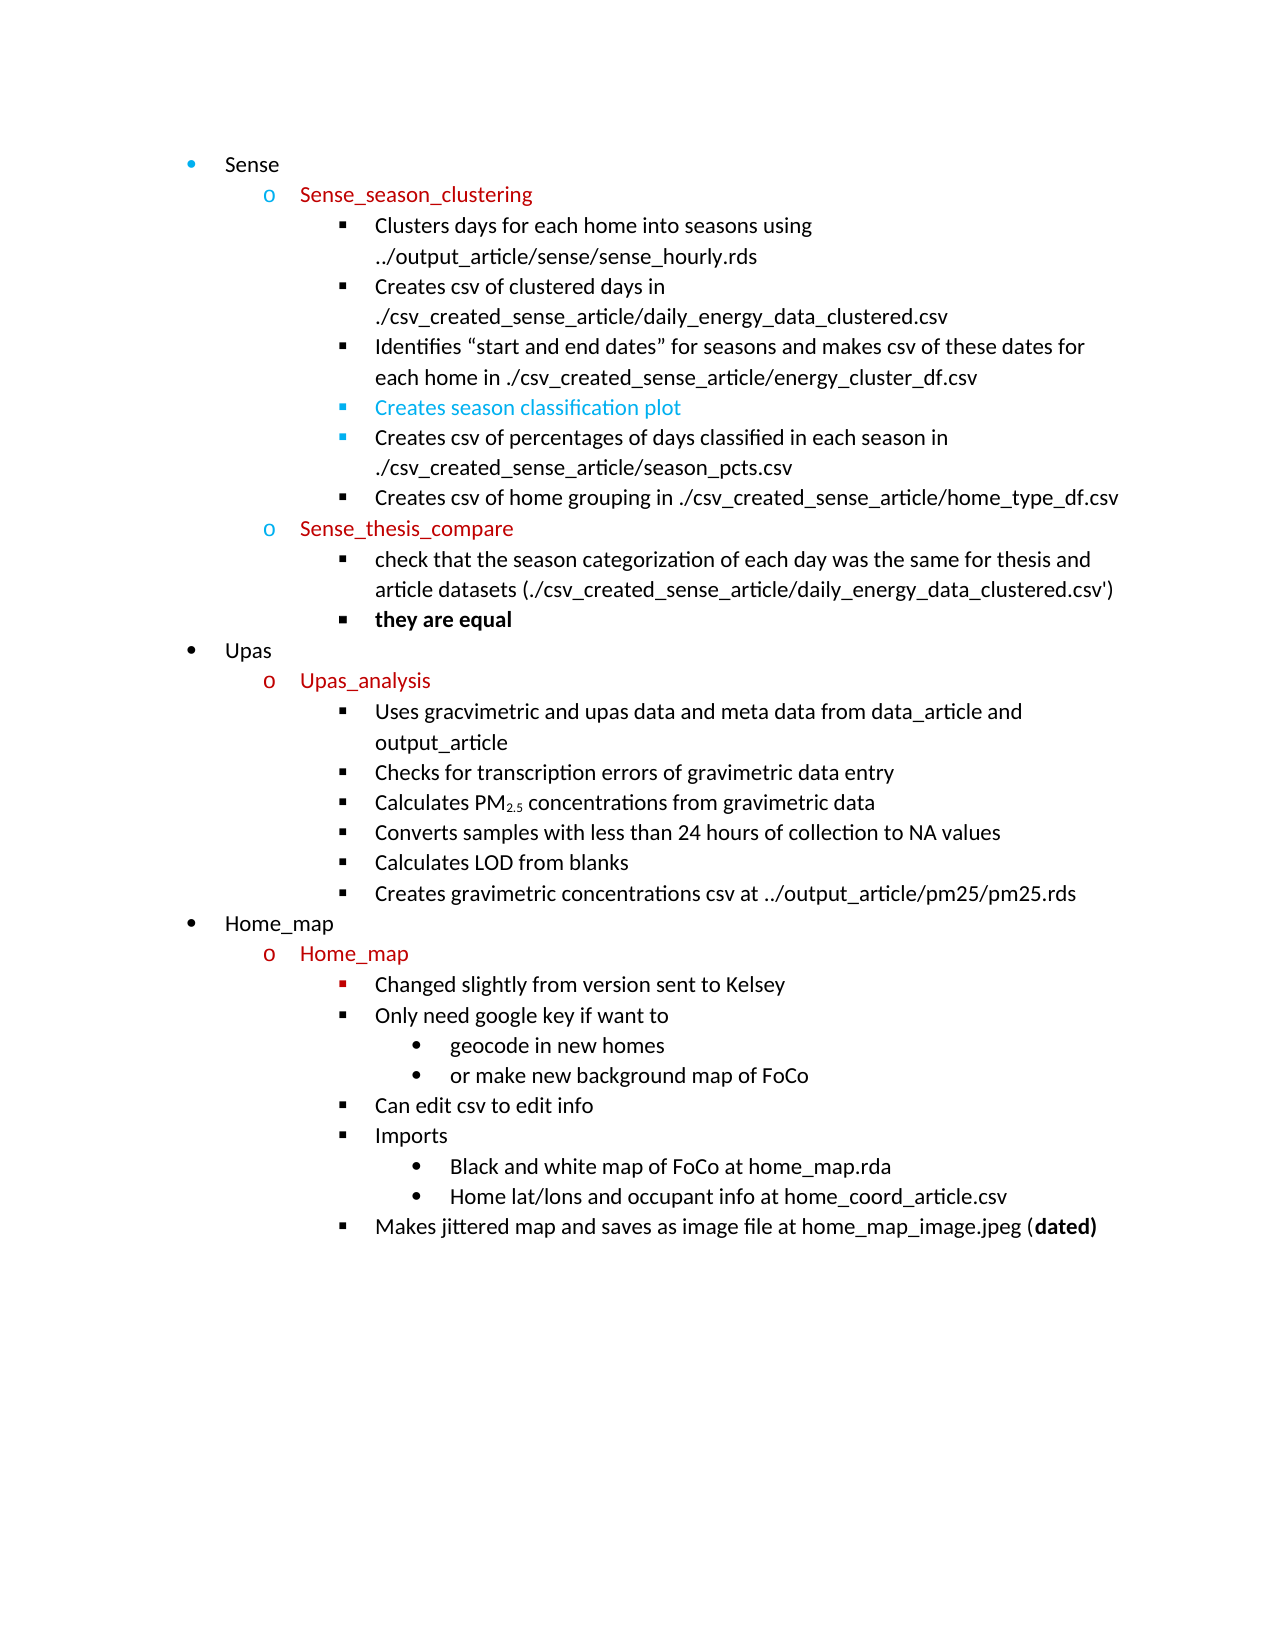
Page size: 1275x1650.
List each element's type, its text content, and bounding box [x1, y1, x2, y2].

list Sense_season_clustering [262, 180, 1125, 209]
list Clusters days for each home into seasons using ../output_article/sense/sense_hourly.rds [337, 212, 1125, 270]
list Makes jittered map and saves as image file at home_map_image.jpeg (dated) [337, 1212, 1125, 1240]
list Uses gracvimetric and upas data and meta data from data_article and output_article [337, 697, 1125, 756]
list Imports [337, 1122, 1125, 1150]
list Home_map [187, 909, 1125, 937]
list check that the season categorization of each day was the same for thesis and article datasets (./csv_created_sense_article/daily_energy_data_clustered.csv') [337, 545, 1125, 603]
list Identifies “start and end dates” for seasons and makes csv of these dates for each home in ./csv_created_sense_article/energy_cluster_df.csv [337, 332, 1125, 391]
list Creates season classification plot [337, 393, 1125, 421]
list Can edit csv to edit info [337, 1091, 1125, 1119]
list Home_map [262, 939, 1125, 968]
list Creates csv of clustered days in ./csv_created_sense_article/daily_energy_data_clustered.csv [337, 272, 1125, 330]
list Calculates LOD from blanks [337, 848, 1125, 877]
list Creates csv of home grouping in ./csv_created_sense_article/home_type_df.csv [337, 483, 1125, 512]
list or make new background map of FoCo [412, 1061, 1125, 1089]
list Black and white map of FoCo at home_map.rda [412, 1152, 1125, 1180]
list Sense [187, 150, 1125, 178]
list Only need google key if want to [337, 1001, 1125, 1029]
list Sense_thesis_compare [262, 514, 1125, 543]
list Checks for transcription errors of gravimetric data entry [337, 758, 1125, 786]
list Calculates PM2.5 concentrations from gravimetric data [337, 788, 1125, 816]
list Creates gravimetric concentrations csv at ../output_article/pm25/pm25.rds [337, 879, 1125, 907]
list Upas [187, 636, 1125, 664]
list geocode in new homes [412, 1031, 1125, 1059]
list they are equal [337, 606, 1125, 634]
list Converts samples with less than 24 hours of collection to NA values [337, 818, 1125, 846]
list Changed slightly from version sent to Kelsey [337, 971, 1125, 999]
list Home lat/lons and occupant info at home_coord_article.csv [412, 1182, 1125, 1210]
list Creates csv of percentages of days classified in each season in ./csv_created_sense_article/season_pcts.csv [337, 423, 1125, 481]
list Upas_analysis [262, 666, 1125, 695]
